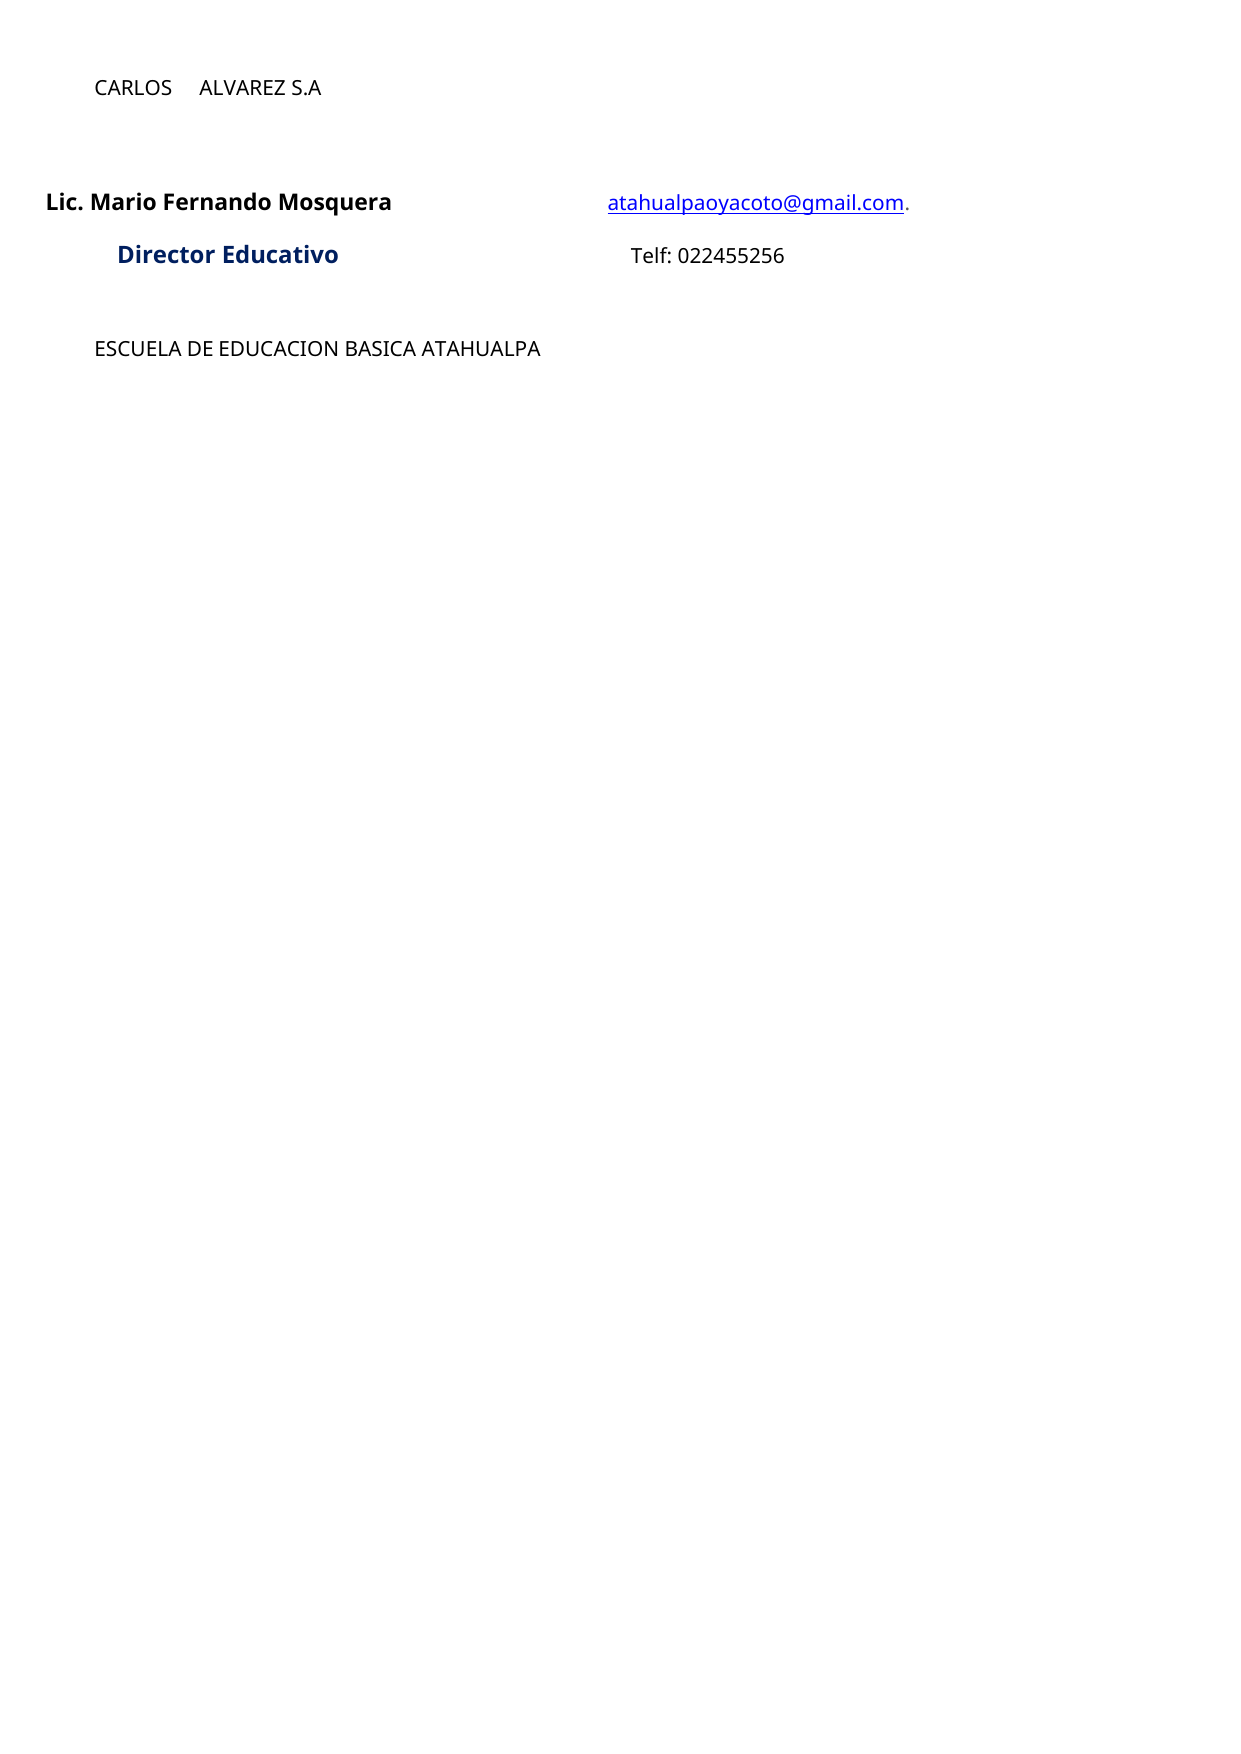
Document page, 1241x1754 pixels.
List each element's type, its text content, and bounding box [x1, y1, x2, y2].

subtitle CARLOS ALVAREZ S.A [94, 73, 982, 102]
subtitle ESCUELA DE EDUCACION BASICA ATAHUALPA [94, 334, 982, 363]
text Director Educativo Telf: 022455256 [40, 237, 1166, 270]
text Lic. Mario Fernando Mosquera atahualpaoyacoto@gmail.com. [40, 186, 1166, 217]
